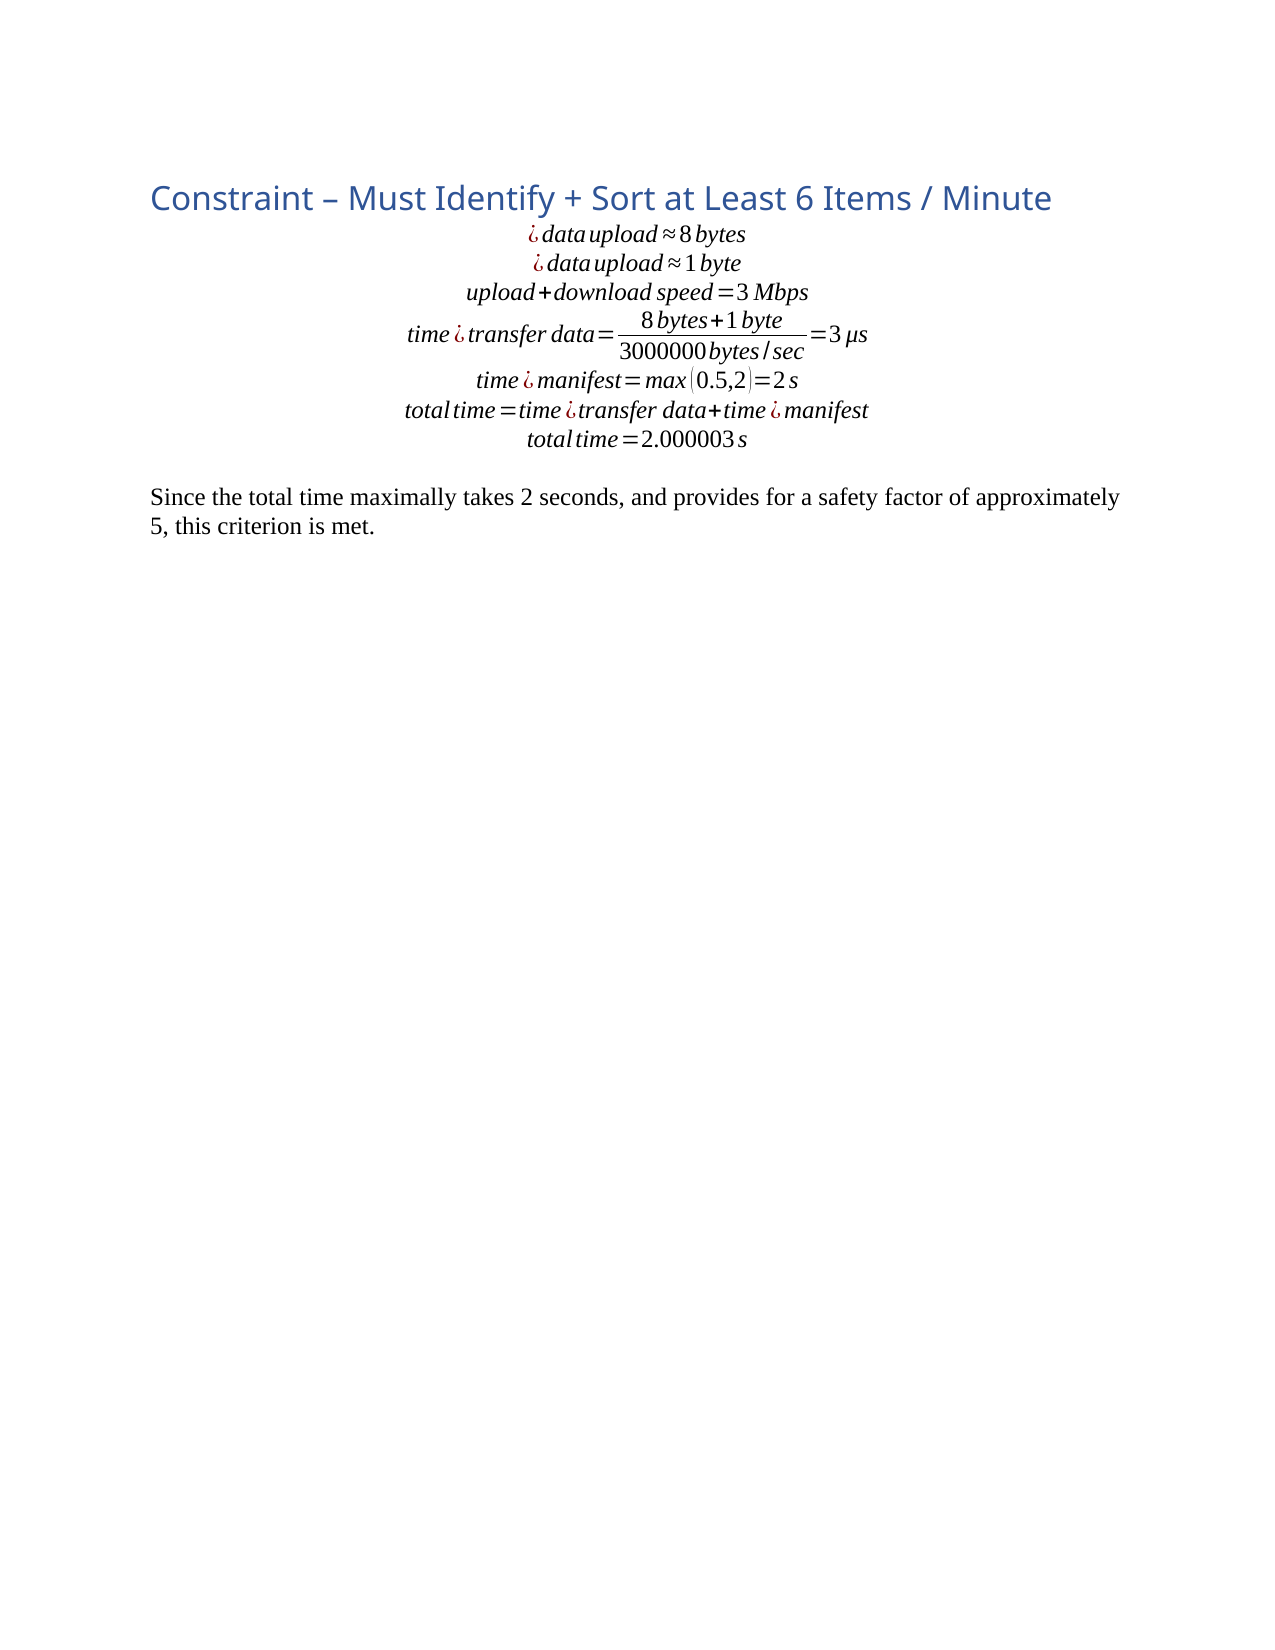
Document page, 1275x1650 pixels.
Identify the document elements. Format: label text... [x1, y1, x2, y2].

subtitle Constraint – Must Identify + Sort at Least 6 Items / Minute [150, 175, 1125, 220]
text Since the total time maximally takes 2 seconds, and provides for a safety factor of approximately 5, this criterion is met. [150, 482, 1125, 540]
